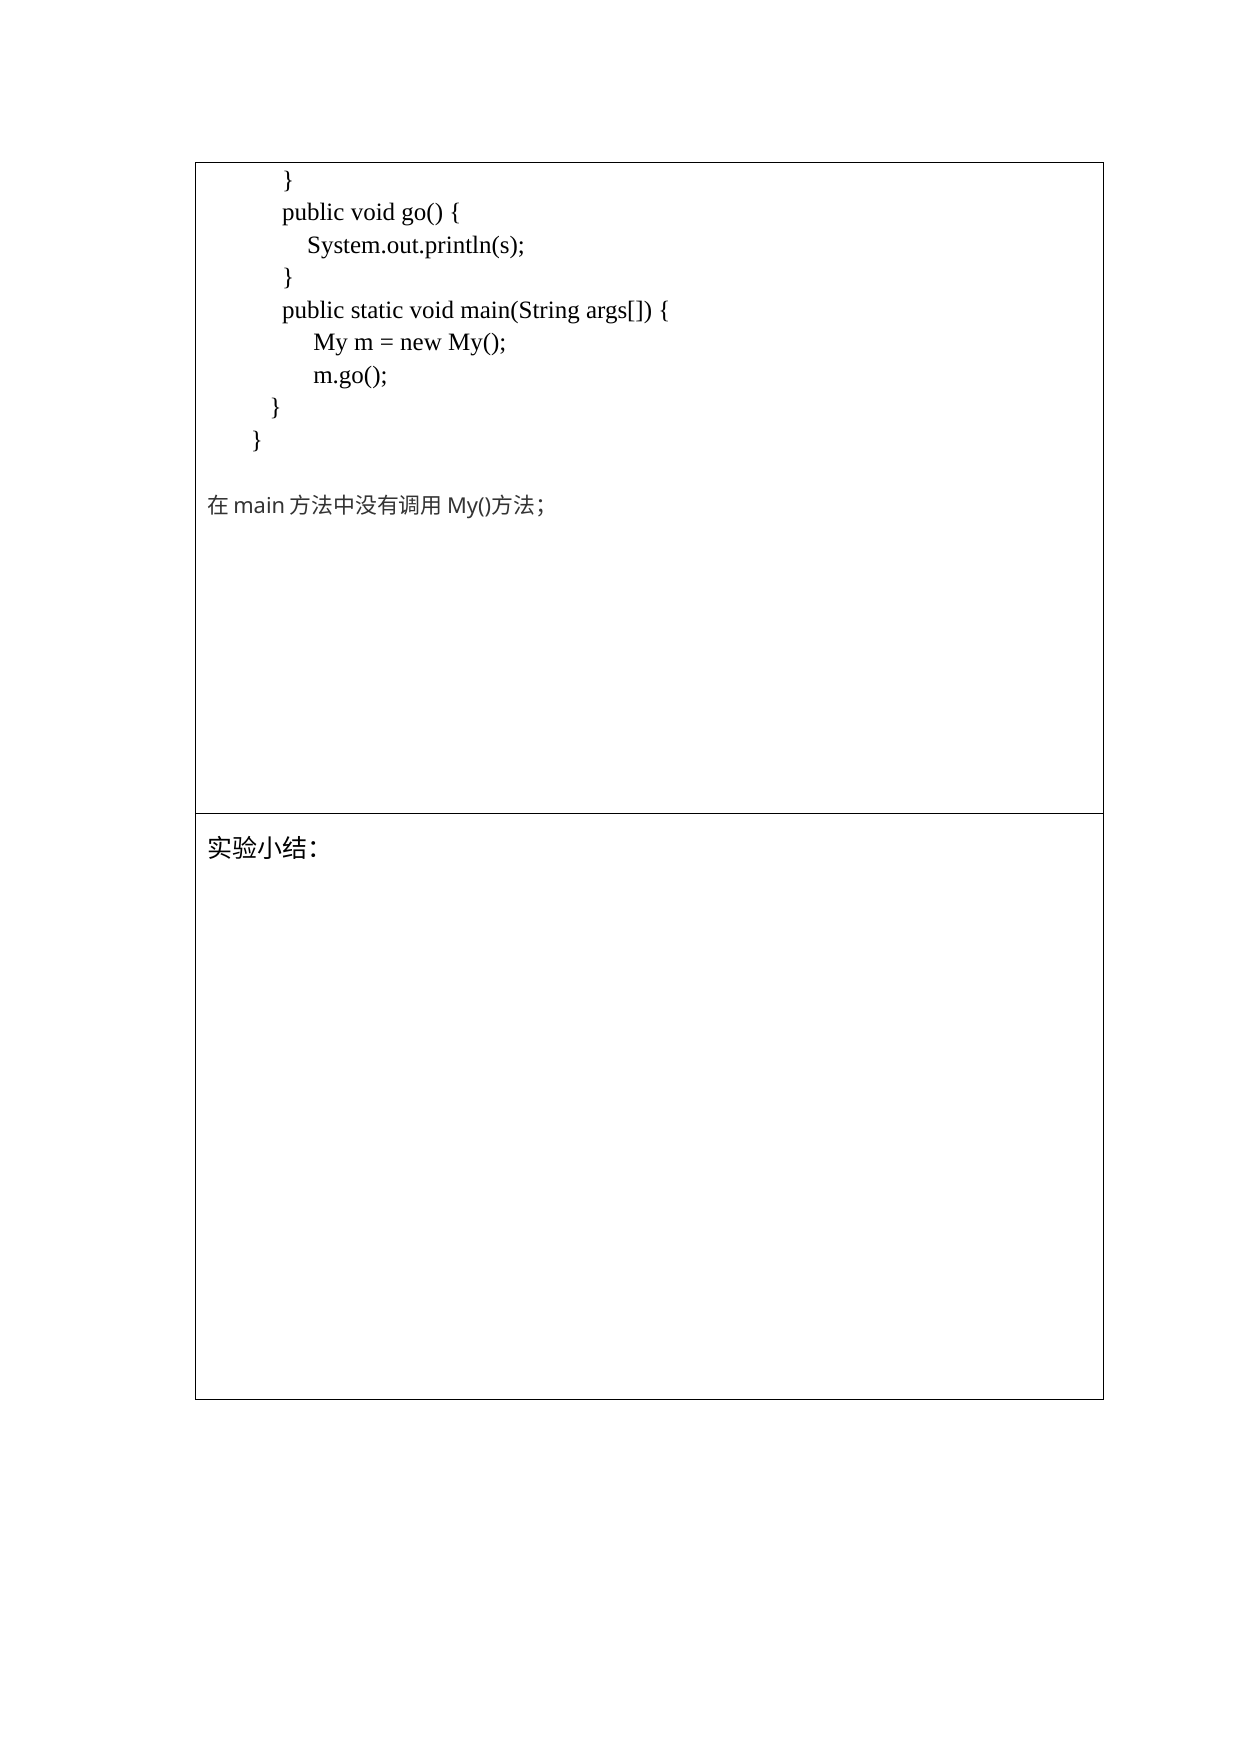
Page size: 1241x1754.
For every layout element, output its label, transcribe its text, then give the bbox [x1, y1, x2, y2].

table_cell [196, 163, 1103, 813]
table_cell 实验小结： [196, 814, 1103, 1399]
